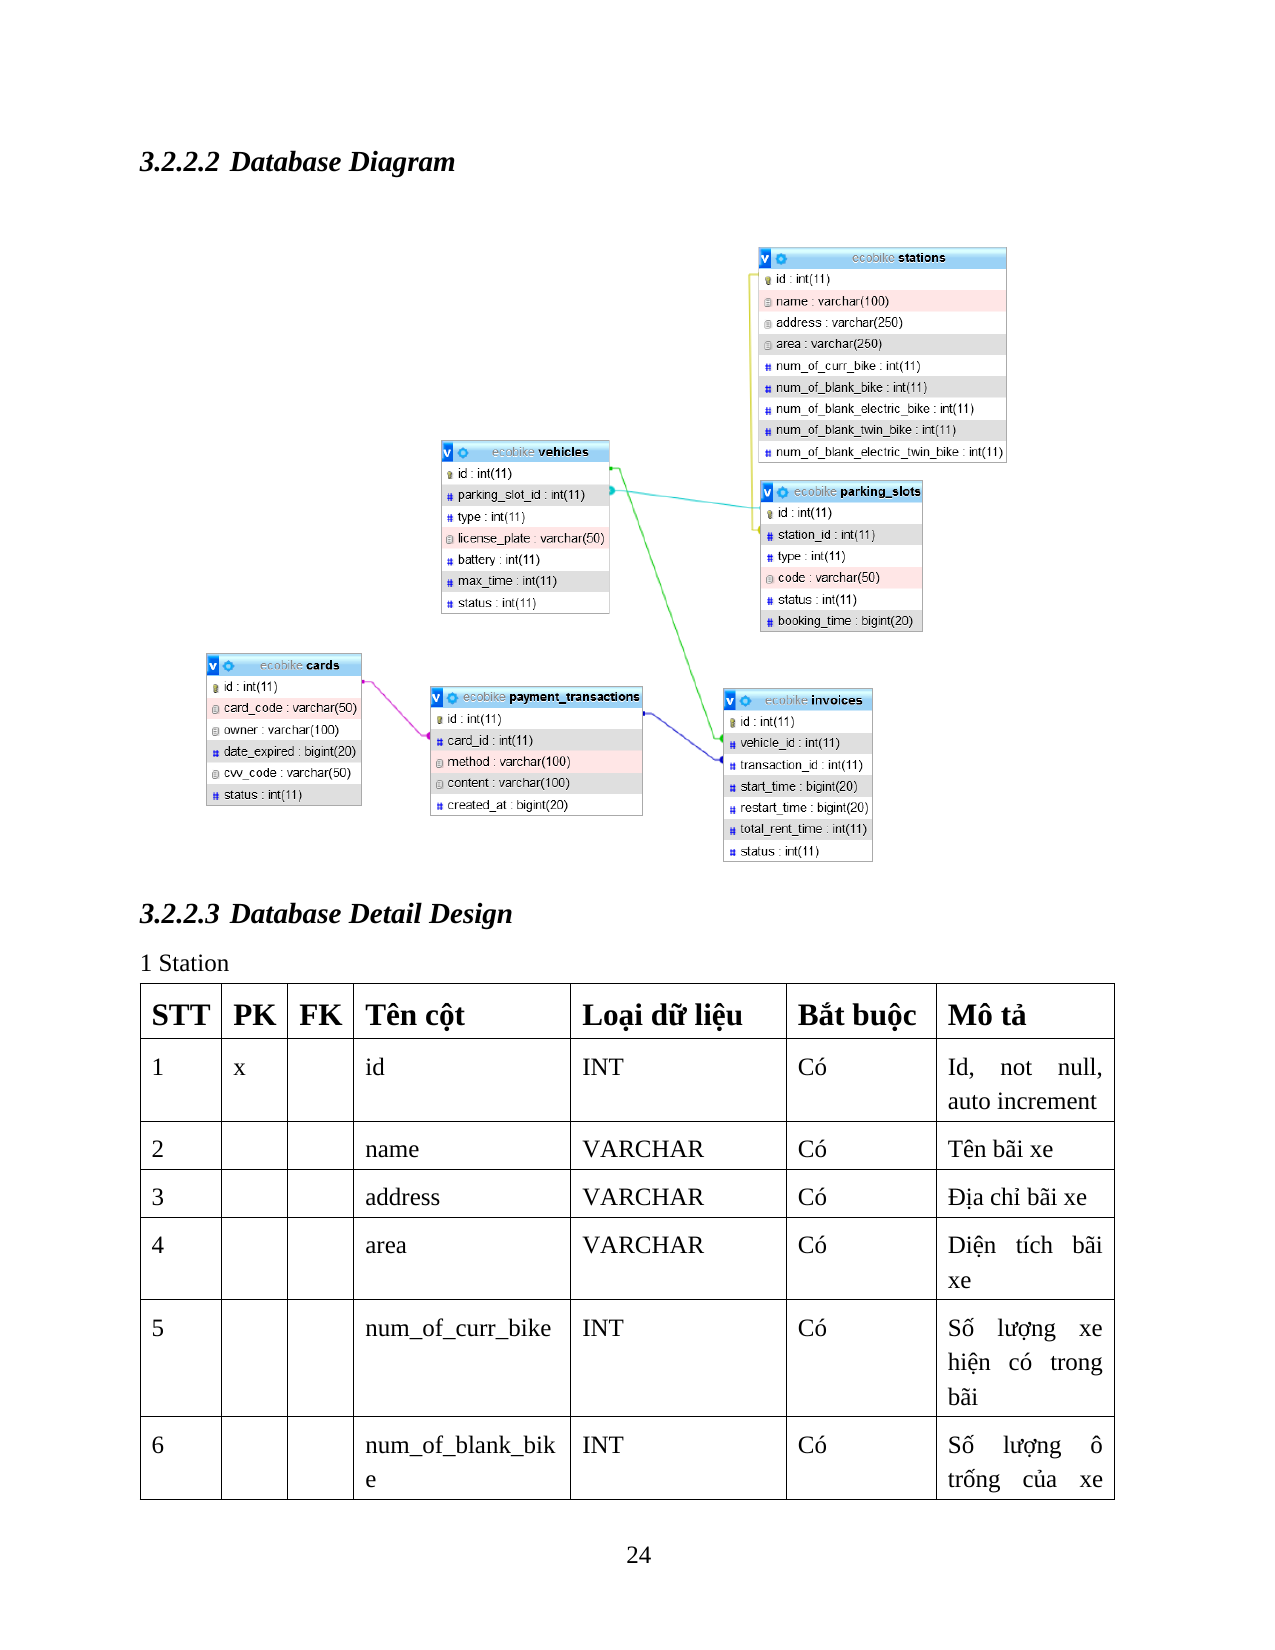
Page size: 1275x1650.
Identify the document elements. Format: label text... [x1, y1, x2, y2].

table_header Loại dữ liệu [571, 984, 786, 1038]
table_cell VARCHAR [571, 1218, 786, 1299]
table_cell 2 [141, 1122, 221, 1169]
table_cell num_of_blank_bike [354, 1417, 570, 1499]
table_cell address [354, 1170, 570, 1217]
subtitle Database Detail Design [139, 896, 1137, 929]
table_cell area [354, 1218, 570, 1299]
table_cell x [222, 1039, 287, 1121]
table_header Bắt buộc [787, 984, 936, 1038]
table_cell Số lượng xe hiện có trong bãi [937, 1300, 1114, 1416]
table_cell num_of_curr_bike [354, 1300, 570, 1416]
table_cell VARCHAR [571, 1122, 786, 1169]
table_cell Có [787, 1122, 936, 1169]
text 1 Station [139, 948, 1137, 977]
table_header FK [288, 984, 353, 1038]
table_cell [288, 1218, 353, 1299]
table_cell 1 [141, 1039, 221, 1121]
table_cell 5 [141, 1300, 221, 1416]
table_header Mô tả [937, 984, 1114, 1038]
table_header STT [141, 984, 221, 1038]
table_header Tên cột [354, 984, 570, 1038]
table_cell 3 [141, 1170, 221, 1217]
table_cell [222, 1218, 287, 1299]
table_header PK [222, 984, 287, 1038]
table_cell [288, 1122, 353, 1169]
table_cell [222, 1300, 287, 1416]
table_cell INT [571, 1417, 786, 1499]
table_cell VARCHAR [571, 1170, 786, 1217]
table_cell [288, 1039, 353, 1121]
table_cell Có [787, 1039, 936, 1121]
table_cell Địa chỉ bãi xe [937, 1170, 1114, 1217]
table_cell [937, 1417, 1114, 1499]
table_cell [288, 1300, 353, 1416]
table_cell Diện tích bãi xe [937, 1218, 1114, 1299]
table_cell [222, 1122, 287, 1169]
table_cell Có [787, 1170, 936, 1217]
table_cell Có [787, 1300, 936, 1416]
table_cell Tên bãi xe [937, 1122, 1114, 1169]
table_cell INT [571, 1039, 786, 1121]
table_cell 6 [141, 1417, 221, 1499]
table_cell [222, 1170, 287, 1217]
table_cell INT [571, 1300, 786, 1416]
subtitle Database Diagram [139, 144, 1137, 177]
table_cell [288, 1417, 353, 1499]
table_cell name [354, 1122, 570, 1169]
table_cell [222, 1417, 287, 1499]
table_cell id [354, 1039, 570, 1121]
table_cell 4 [141, 1218, 221, 1299]
table_cell [288, 1170, 353, 1217]
picture [139, 231, 1040, 884]
table_cell Có [787, 1417, 936, 1499]
table_cell Id, not null, auto increment [937, 1039, 1114, 1121]
table_cell Có [787, 1218, 936, 1299]
